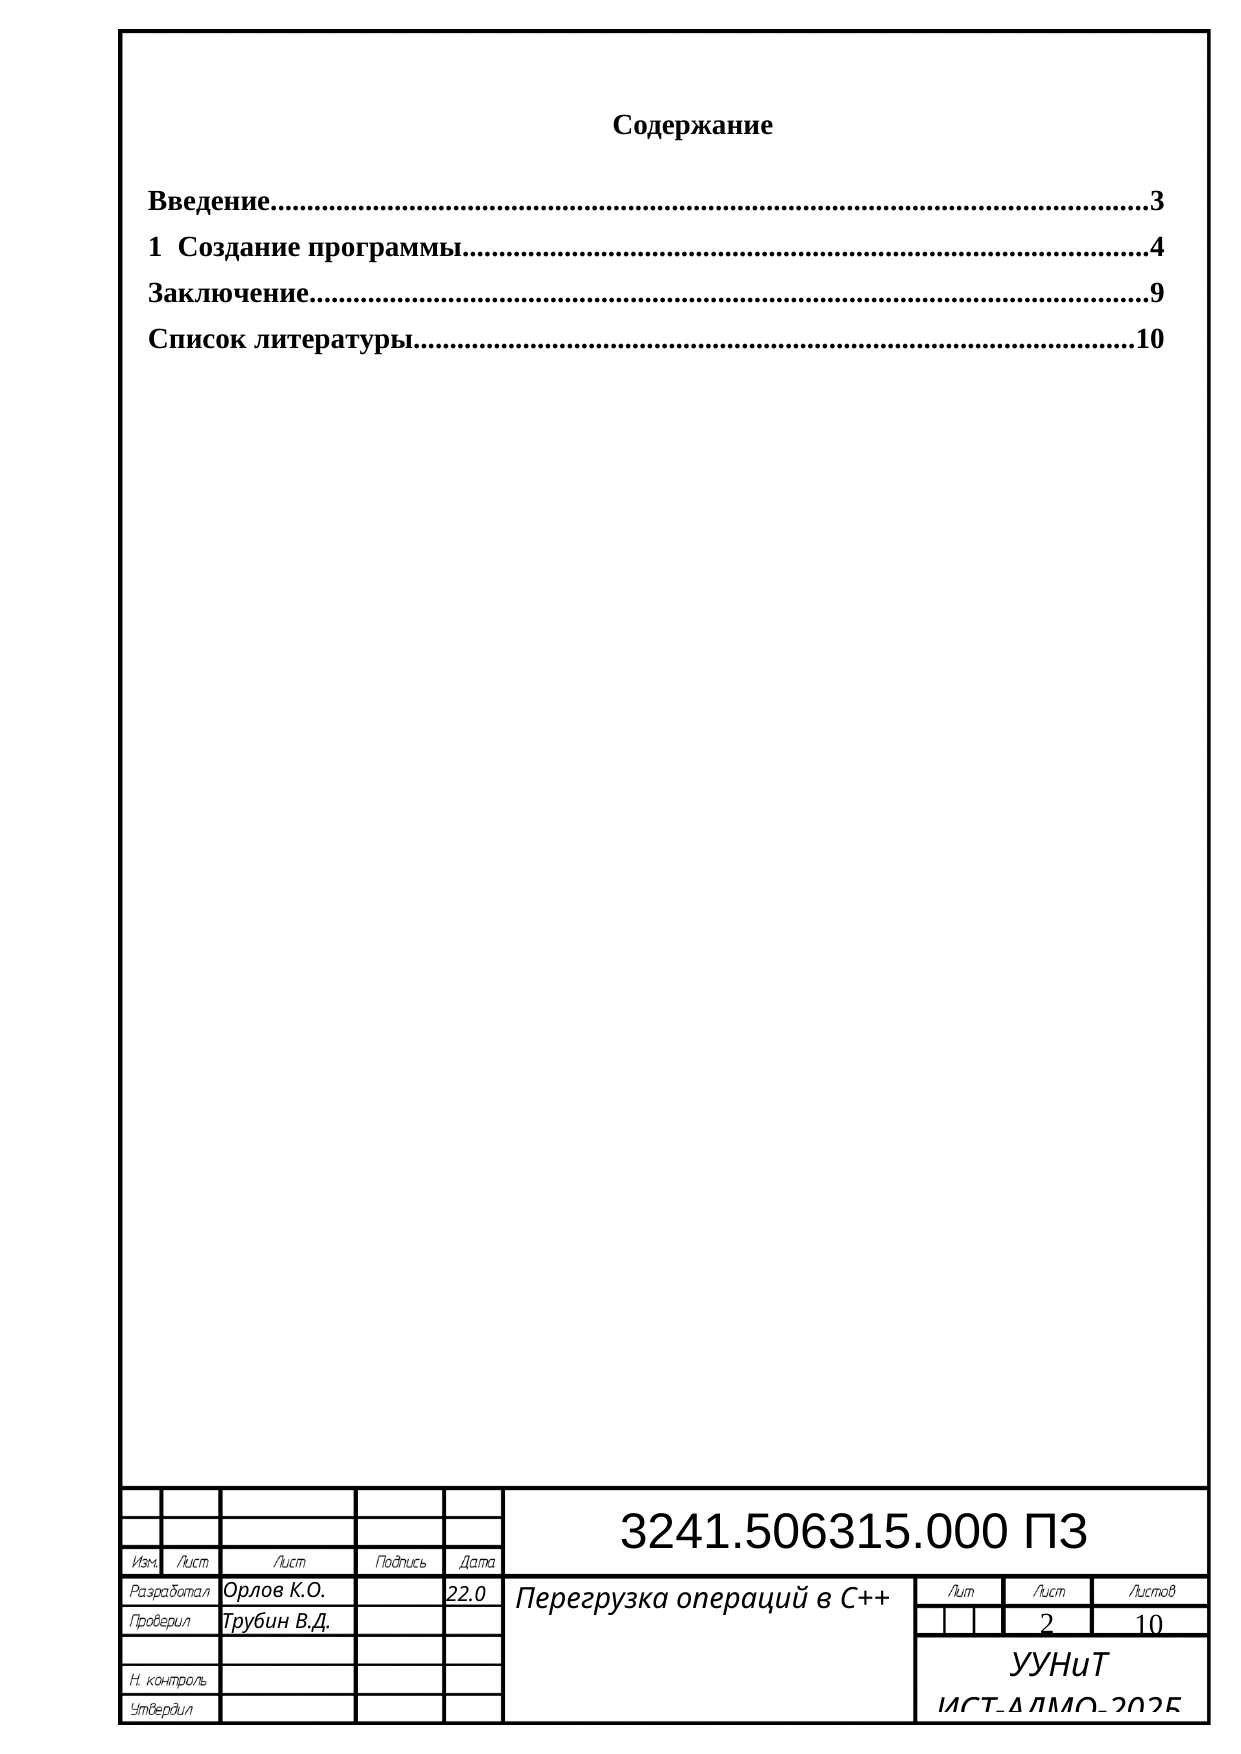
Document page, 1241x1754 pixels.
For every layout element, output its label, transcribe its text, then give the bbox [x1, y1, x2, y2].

text Содержание [148, 107, 1163, 141]
picture [118, 29, 1211, 1725]
text 1 Создание программы 4 [148, 229, 1166, 262]
text Список литературы 10 [148, 321, 1166, 354]
text Введение 3 [148, 183, 1166, 216]
text Заключение 9 [148, 275, 1166, 308]
